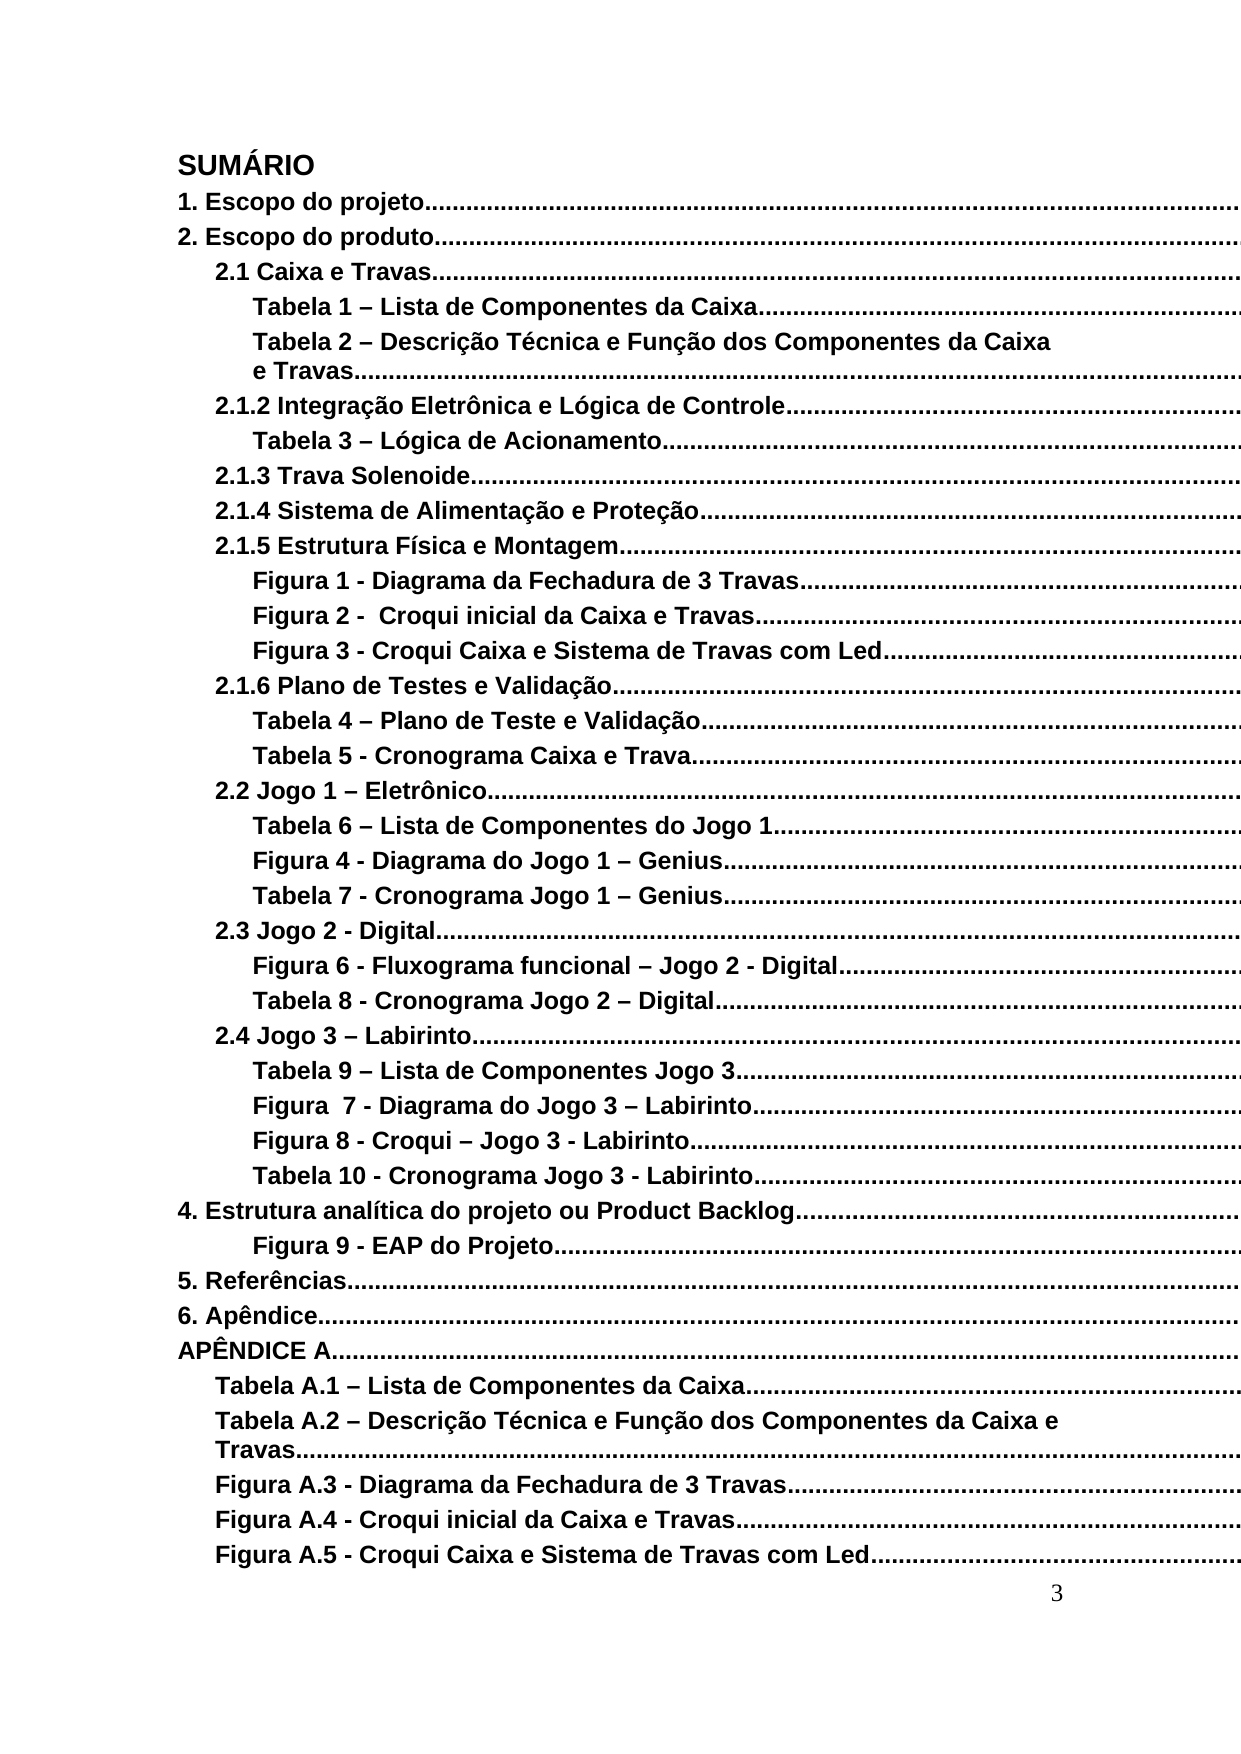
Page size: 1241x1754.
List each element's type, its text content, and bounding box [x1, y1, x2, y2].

text SUMÁRIO [177, 148, 1063, 181]
